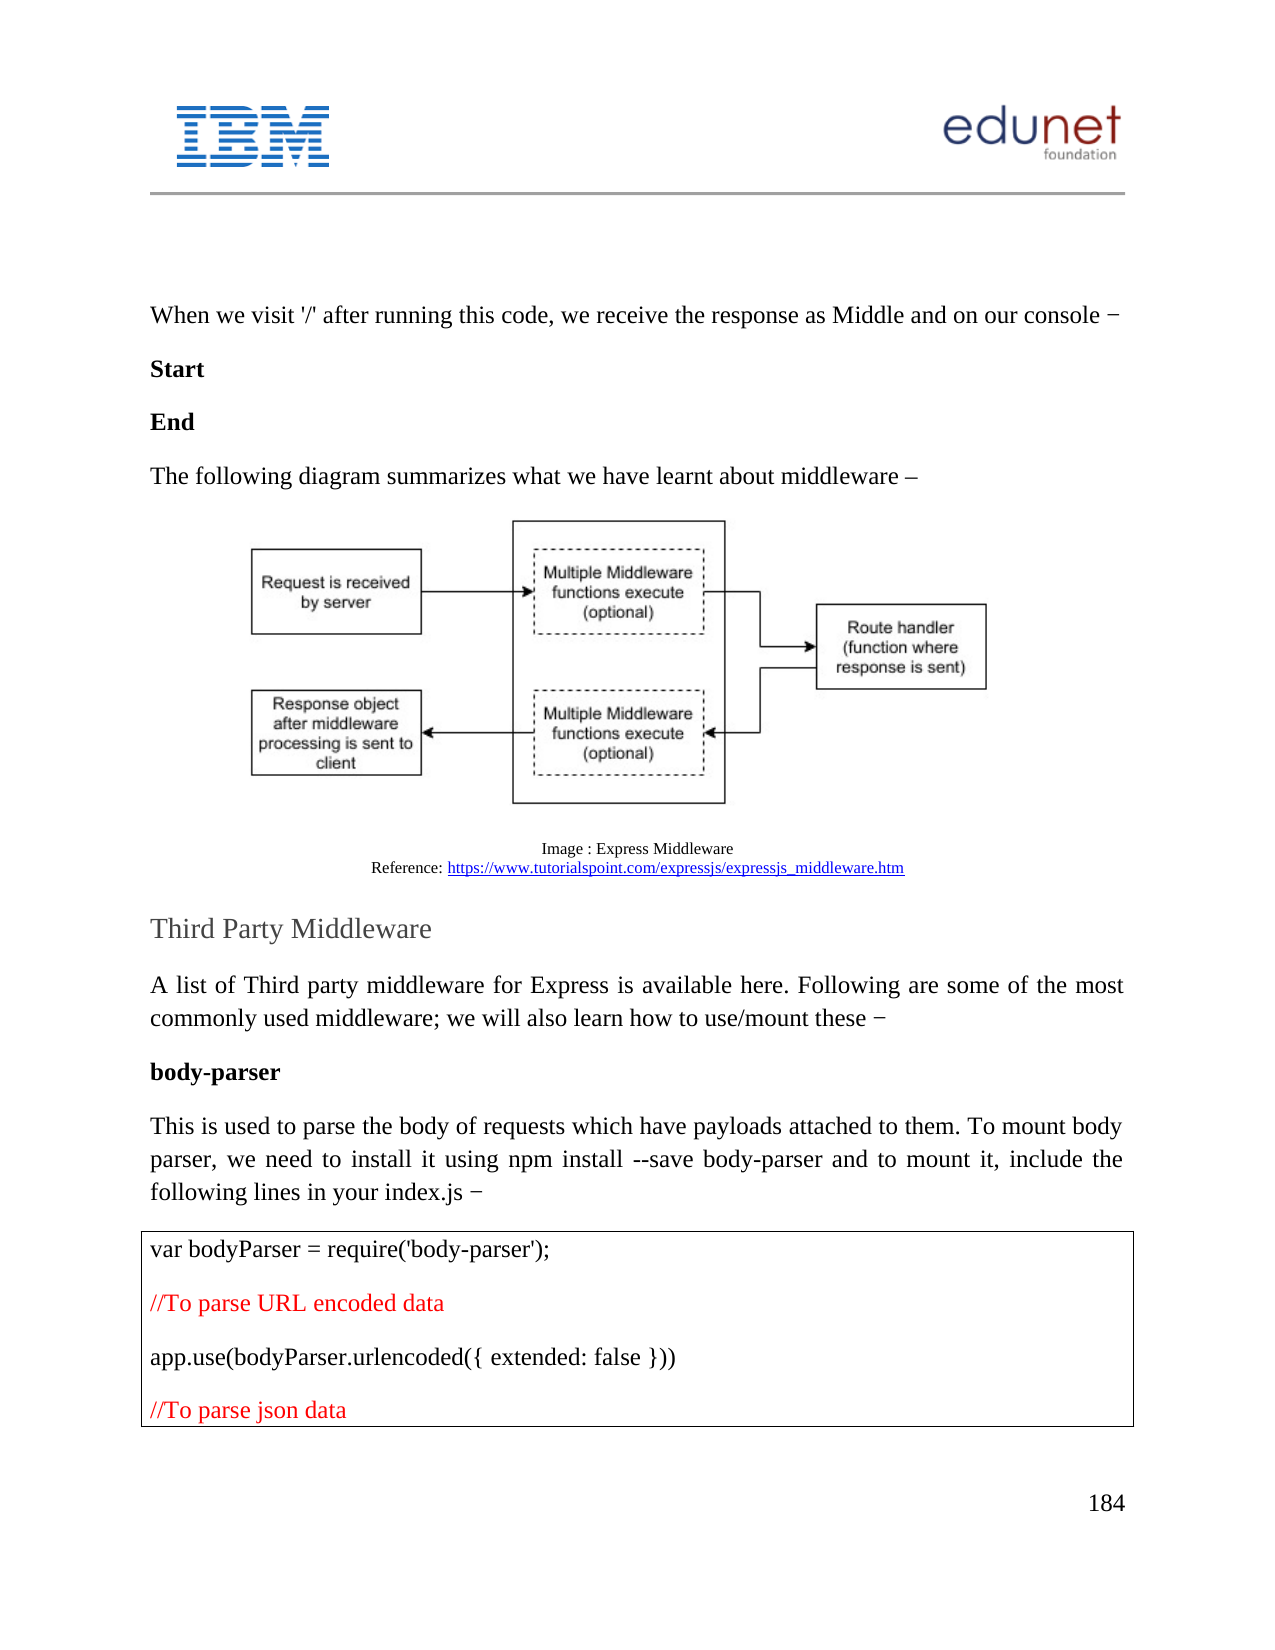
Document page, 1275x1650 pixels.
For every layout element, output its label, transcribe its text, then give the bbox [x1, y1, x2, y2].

text var bodyParser = require('body-parser'); [142, 1232, 1133, 1263]
text app.use(bodyParser.urlencoded({ extended: false })) [142, 1338, 1133, 1370]
text Start [150, 354, 1125, 382]
text A list of Third party middleware for Express is available here. Following are some of the most commonly used middleware; we will also learn how to use/mount these − [150, 970, 1125, 1032]
text //To parse json data [142, 1392, 1133, 1426]
text Third Party Middleware [150, 911, 1125, 944]
text //To parse URL encoded data [142, 1284, 1133, 1316]
picture [176, 106, 329, 167]
text Reference: https://www.tutorialspoint.com/expressjs/expressjs_middleware.htm [150, 858, 1125, 877]
picture [240, 515, 1035, 814]
picture [941, 95, 1125, 167]
text This is used to parse the body of requests which have payloads attached to them. To mount body parser, we need to install it using npm install --save body-parser and to mount it, include the following lines in your index.js − [150, 1111, 1125, 1206]
text When we visit '/' after running this code, we receive the response as Middle and on our console − [150, 300, 1125, 328]
text Image : Express Middleware [150, 839, 1125, 858]
text End [150, 407, 1125, 436]
text The following diagram summarizes what we have learnt about middleware – [150, 461, 1125, 490]
text body-parser [150, 1057, 1125, 1086]
